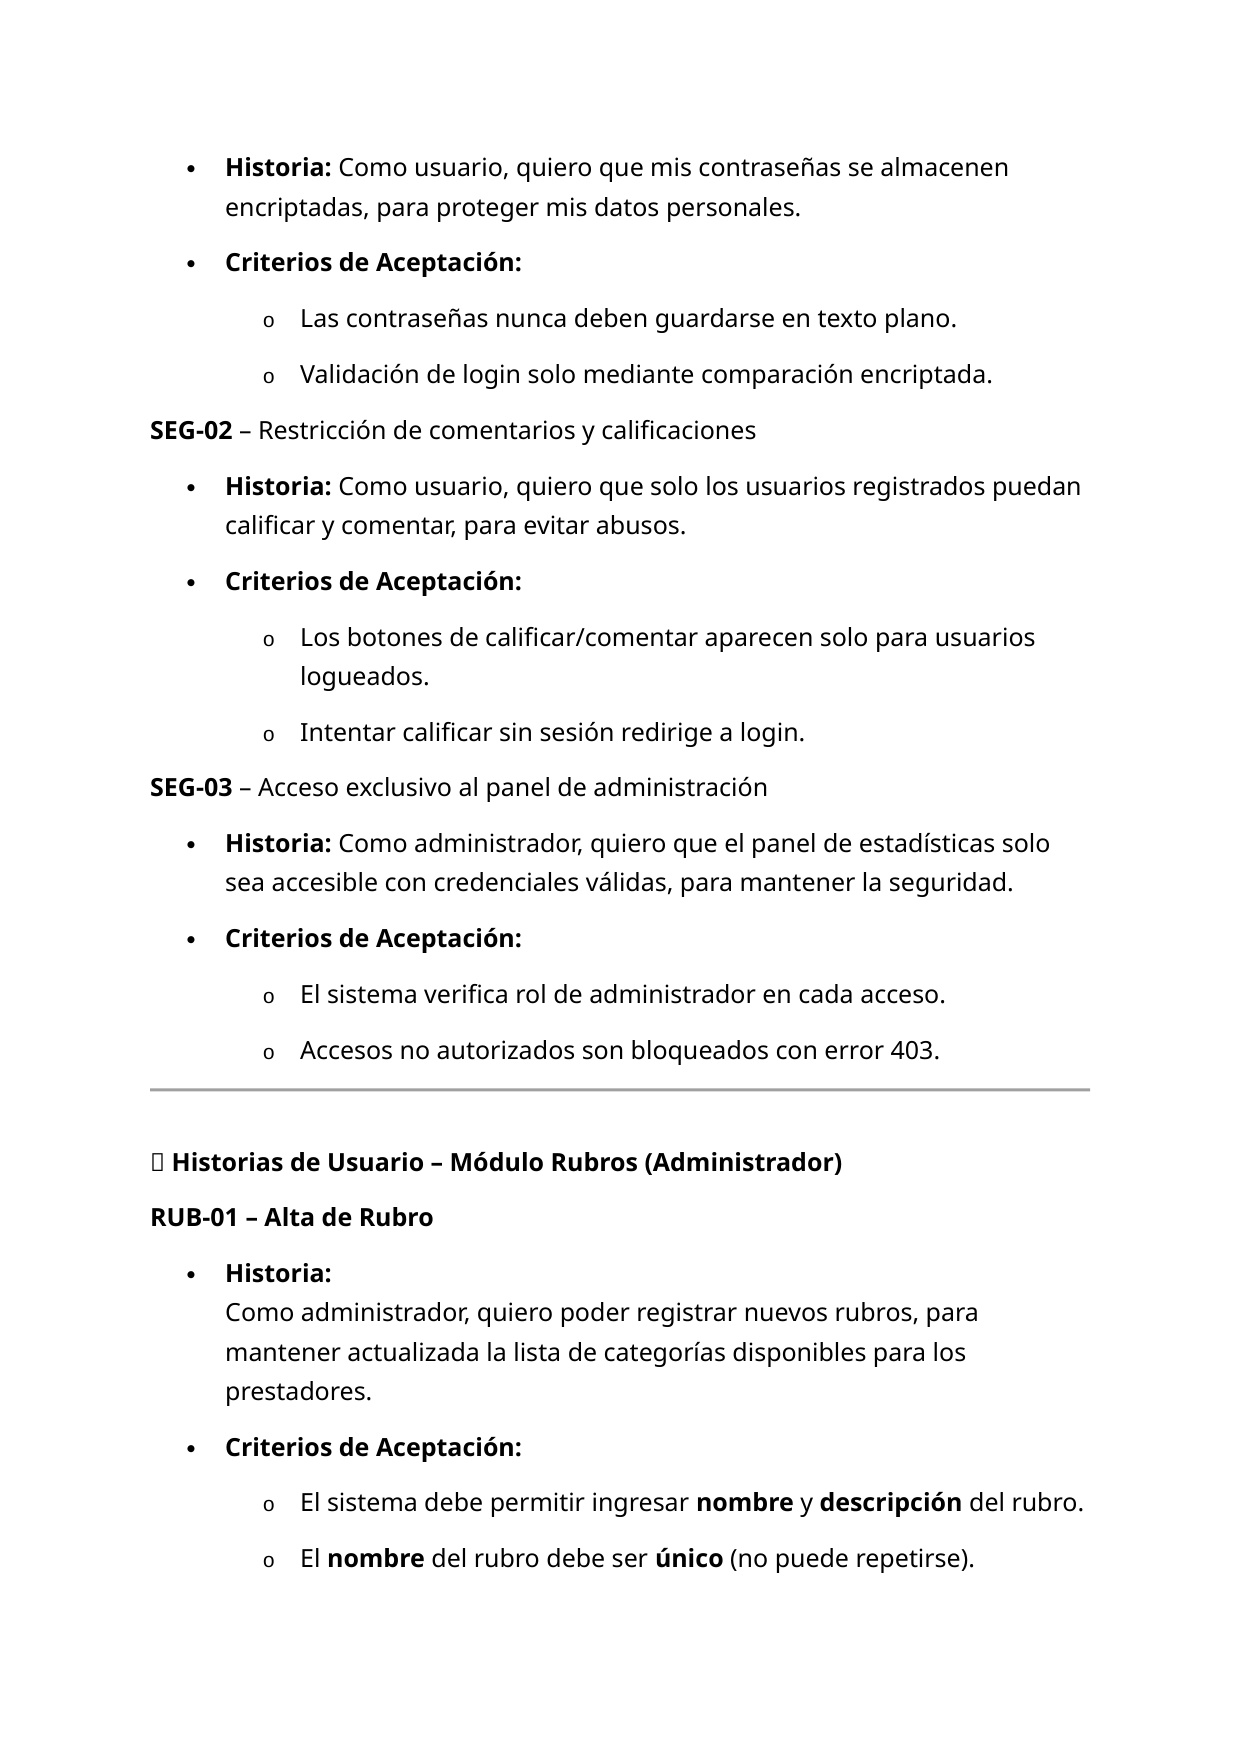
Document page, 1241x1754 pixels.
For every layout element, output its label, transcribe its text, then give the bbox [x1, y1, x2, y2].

text SEG-03 – Acceso exclusivo al panel de administración [150, 770, 1090, 804]
list El sistema verifica rol de administrador en cada acceso. [262, 977, 1090, 1011]
text 📌 Historias de Usuario – Módulo Rubros (Administrador) [150, 1144, 1090, 1178]
list Criterios de Aceptación: [187, 563, 1090, 597]
list Historia: Como administrador, quiero que el panel de estadísticas solo sea accesible con credenciales válidas, para mantener la seguridad. [187, 826, 1090, 899]
list Historia: Como administrador, quiero poder registrar nuevos rubros, para mantener actualizada la lista de categorías disponibles para los prestadores. [187, 1256, 1090, 1407]
list El nombre del rubro debe ser único (no puede repetirse). [262, 1541, 1090, 1575]
list Validación de login solo mediante comparación encriptada. [262, 357, 1090, 391]
text SEG-02 – Restricción de comentarios y calificaciones [150, 412, 1090, 447]
list El sistema debe permitir ingresar nombre y descripción del rubro. [262, 1485, 1090, 1519]
list Criterios de Aceptación: [187, 245, 1090, 279]
list Historia: Como usuario, quiero que mis contraseñas se almacenen encriptadas, para proteger mis datos personales. [187, 150, 1090, 223]
list Criterios de Aceptación: [187, 1429, 1090, 1463]
list Accesos no autorizados son bloqueados con error 403. [262, 1032, 1090, 1067]
list Historia: Como usuario, quiero que solo los usuarios registrados puedan calificar y comentar, para evitar abusos. [187, 468, 1090, 542]
list Criterios de Aceptación: [187, 921, 1090, 955]
text RUB-01 – Alta de Rubro [150, 1200, 1090, 1234]
list Los botones de calificar/comentar aparecen solo para usuarios logueados. [262, 619, 1090, 692]
list Intentar calificar sin sesión redirige a login. [262, 714, 1090, 748]
list Las contraseñas nunca deben guardarse en texto plano. [262, 301, 1090, 335]
